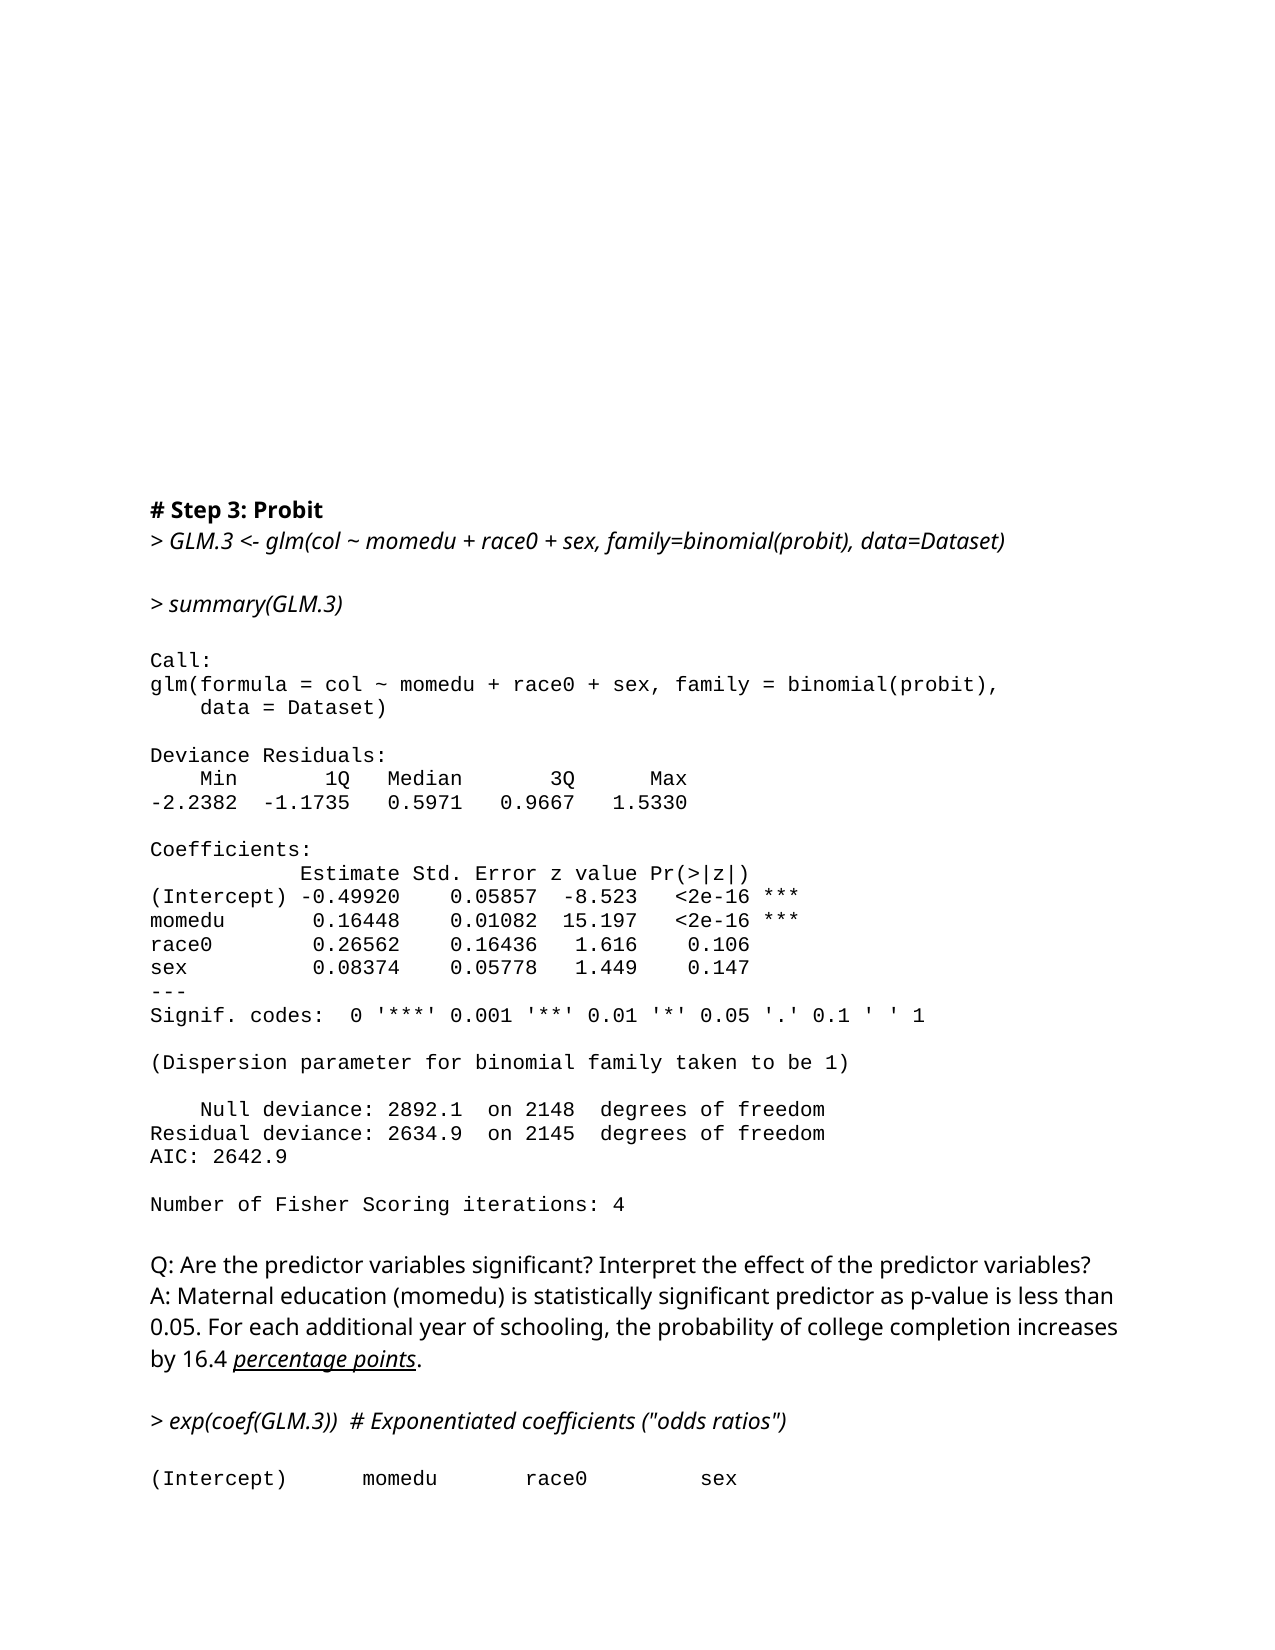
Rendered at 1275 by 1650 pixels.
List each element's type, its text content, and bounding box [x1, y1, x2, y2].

text (Intercept) -0.49920 0.05857 -8.523 <2e-16 *** [150, 886, 1125, 910]
text (Dispersion parameter for binomial family taken to be 1) [150, 1052, 1125, 1076]
text > exp(coef(GLM.3)) # Exponentiated coefficients ("odds ratios") [150, 1405, 1125, 1436]
text (Intercept) momedu race0 sex [150, 1467, 1125, 1491]
text > summary(GLM.3) [150, 587, 1125, 619]
text # Step 3: Probit [150, 494, 1125, 525]
text Deviance Residuals: [150, 744, 1125, 768]
text sex 0.08374 0.05778 1.449 0.147 [150, 957, 1125, 981]
text race0 0.26562 0.16436 1.616 0.106 [150, 934, 1125, 957]
text > GLM.3 <- glm(col ~ momedu + race0 + sex, family=binomial(probit), data=Dataset) [150, 525, 1125, 556]
text --- [150, 981, 1125, 1005]
text Number of Fisher Scoring iterations: 4 [150, 1194, 1125, 1217]
text -2.2382 -1.1735 0.5971 0.9667 1.5330 [150, 792, 1125, 816]
text AIC: 2642.9 [150, 1147, 1125, 1170]
text Q: Are the predictor variables significant? Interpret the effect of the predictor variables? [150, 1249, 1125, 1280]
text Signif. codes: 0 '***' 0.001 '**' 0.01 '*' 0.05 '.' 0.1 ' ' 1 [150, 1005, 1125, 1028]
text momedu 0.16448 0.01082 15.197 <2e-16 *** [150, 910, 1125, 934]
text Estimate Std. Error z value Pr(>|z|) [150, 863, 1125, 886]
text Residual deviance: 2634.9 on 2145 degrees of freedom [150, 1123, 1125, 1147]
text data = Dataset) [150, 697, 1125, 721]
text Min 1Q Median 3Q Max [150, 768, 1125, 792]
text Coefficients: [150, 839, 1125, 863]
text A: Maternal education (momedu) is statistically significant predictor as p-value is less than 0.05. For each additional year of schooling, the probability of college completion increases by 16.4 percentage points. [150, 1280, 1125, 1374]
text Call: [150, 650, 1125, 674]
text glm(formula = col ~ momedu + race0 + sex, family = binomial(probit), [150, 674, 1125, 697]
text Null deviance: 2892.1 on 2148 degrees of freedom [150, 1099, 1125, 1123]
